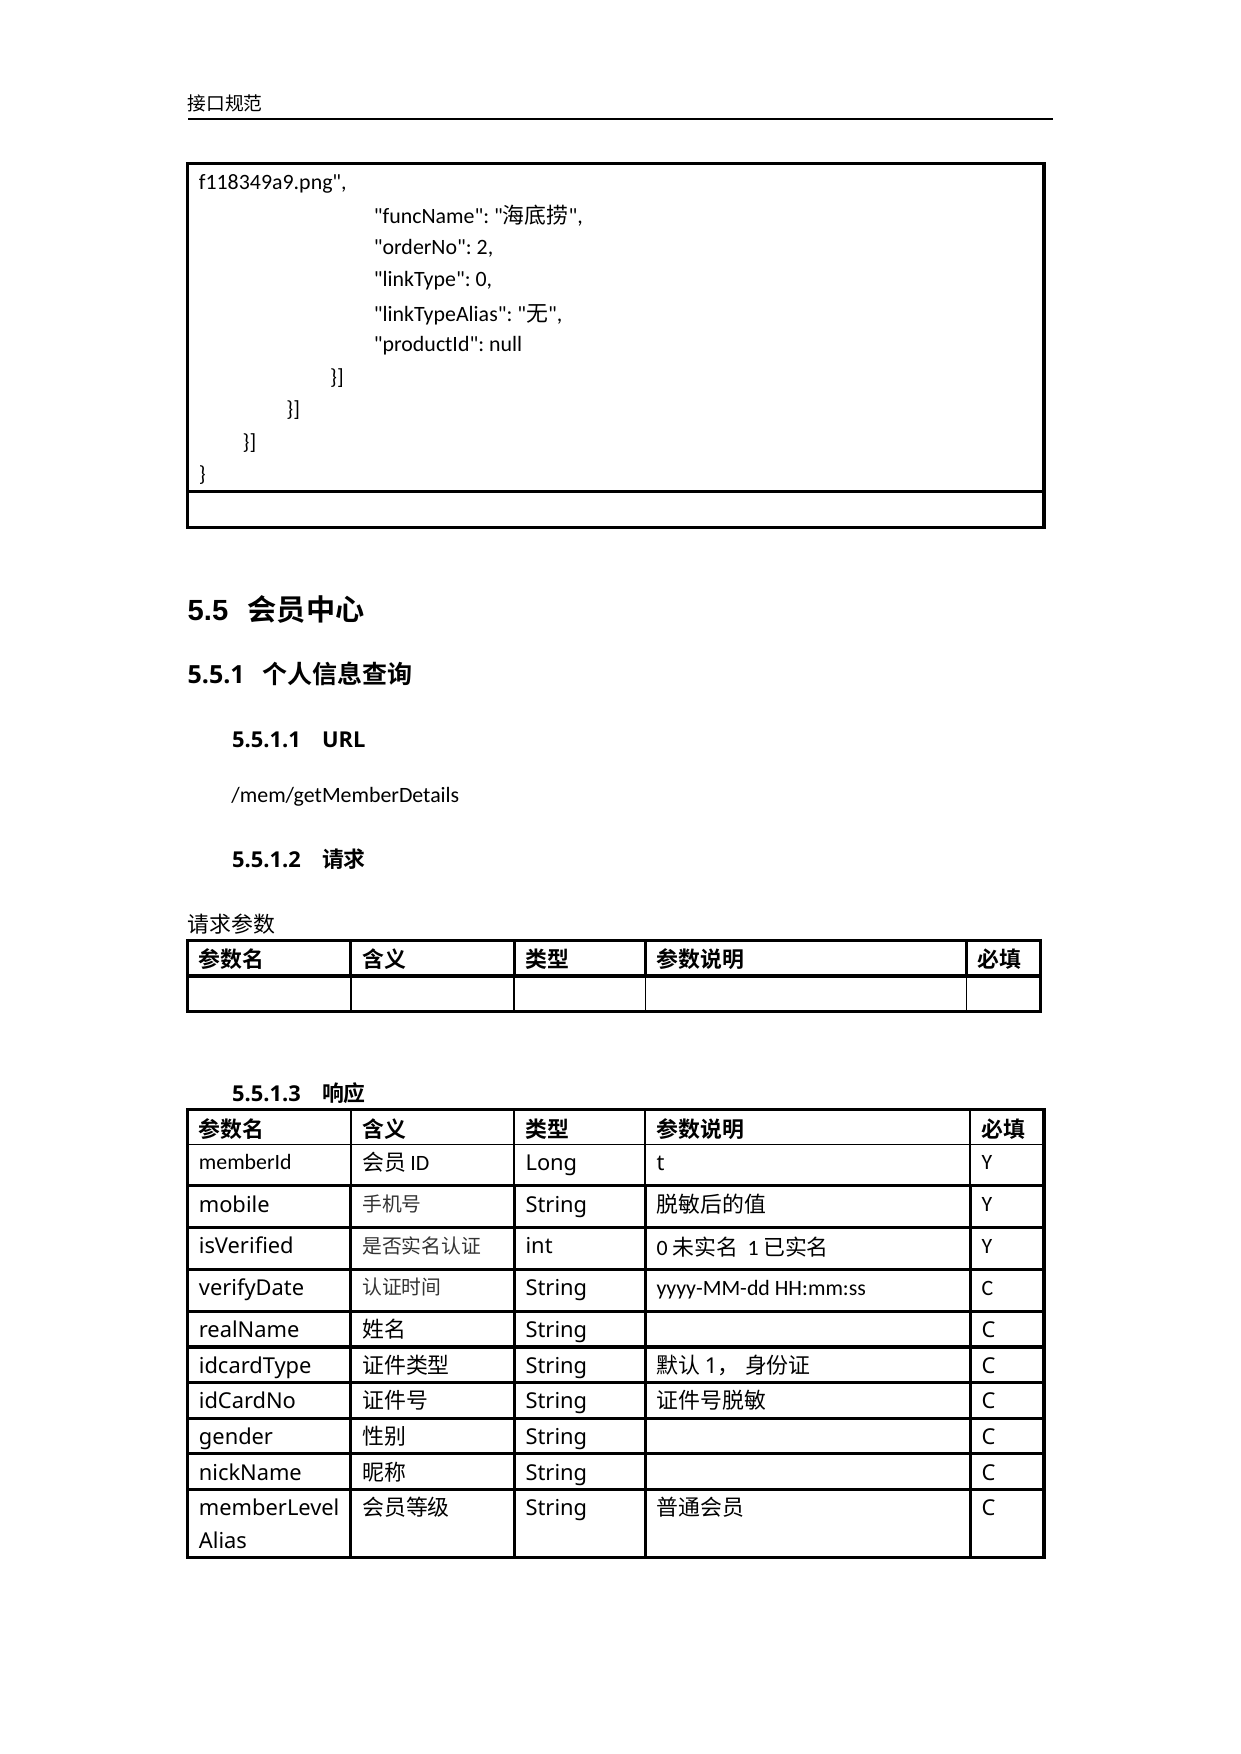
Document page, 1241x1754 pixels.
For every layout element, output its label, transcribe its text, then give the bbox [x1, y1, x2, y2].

table_cell [352, 978, 513, 1010]
table_cell 会员等级 [352, 1491, 513, 1556]
table_cell idCardNo [189, 1384, 349, 1417]
table_cell [967, 978, 1039, 1010]
table_cell 普通会员 [647, 1491, 969, 1556]
table_cell String [516, 1313, 644, 1345]
table_cell C [972, 1271, 1042, 1310]
table_cell 证件类型 [352, 1349, 513, 1381]
table_cell 认证时间 [352, 1271, 513, 1310]
table_header 含义 [352, 1111, 513, 1144]
table_cell 证件号 [352, 1384, 513, 1417]
table_cell isVerified [189, 1229, 349, 1268]
table_cell String [516, 1420, 644, 1452]
table_header 类型 [516, 942, 644, 974]
table_cell Y [972, 1229, 1042, 1268]
table_cell [647, 1420, 969, 1452]
table_header 必填 [968, 942, 1039, 974]
table_header 参数名 [189, 942, 349, 974]
table_cell String [516, 1491, 644, 1556]
table_cell 会员ID [352, 1145, 513, 1184]
table_cell [647, 1455, 969, 1488]
table_header 含义 [352, 942, 513, 974]
table_cell gender [189, 1420, 349, 1452]
table_cell C [972, 1420, 1042, 1452]
table_cell Y [972, 1187, 1042, 1226]
table_cell [189, 978, 350, 1010]
table_cell [647, 1313, 969, 1345]
table_cell t [646, 1145, 969, 1184]
subtitle 会员中心 [187, 586, 1053, 629]
table_cell C [972, 1491, 1042, 1556]
table_cell C [972, 1313, 1042, 1345]
table_cell realName [189, 1313, 349, 1345]
table_cell [646, 978, 966, 1010]
table_cell 姓名 [352, 1313, 513, 1345]
table_cell Long [515, 1145, 644, 1184]
table_cell Y [971, 1145, 1042, 1184]
table_cell String [516, 1187, 644, 1226]
table_cell 性别 [352, 1420, 513, 1452]
table_cell String [516, 1384, 644, 1417]
table_cell memberId [189, 1145, 350, 1184]
table_cell mobile [189, 1187, 349, 1226]
table_cell yyyy-MM-dd HH:mm:ss [647, 1271, 969, 1310]
subtitle 响应 [232, 1071, 1053, 1108]
table_cell String [516, 1455, 644, 1488]
table_cell 脱敏后的值 [647, 1187, 969, 1226]
table_cell verifyDate [189, 1271, 349, 1310]
subtitle URL [232, 716, 1053, 754]
text /mem/getMemberDetails [187, 779, 1053, 811]
subtitle 个人信息查询 [187, 654, 1053, 691]
table_cell 是否实名认证 [352, 1229, 513, 1268]
table_cell C [972, 1349, 1042, 1381]
table_cell int [516, 1229, 644, 1268]
table_cell C [972, 1384, 1042, 1417]
table_cell [189, 493, 1042, 526]
table_cell 0未实名 1已实名 [647, 1229, 969, 1268]
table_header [189, 165, 1042, 490]
table_cell idcardType [189, 1349, 349, 1381]
table_header 参数说明 [646, 1111, 969, 1144]
table_cell String [516, 1271, 644, 1310]
table_header 参数名 [189, 1111, 350, 1144]
table_header 参数说明 [647, 942, 965, 974]
table_cell String [516, 1349, 644, 1381]
table_header 类型 [515, 1111, 644, 1144]
table_cell 昵称 [352, 1455, 513, 1488]
table_cell [515, 978, 645, 1010]
table_cell C [972, 1455, 1042, 1488]
table_cell nickName [189, 1455, 349, 1488]
text 请求参数 [187, 906, 1053, 939]
table_cell memberLevelAlias [189, 1491, 349, 1556]
table_cell 证件号脱敏 [647, 1384, 969, 1417]
table_header 必填 [971, 1111, 1042, 1144]
table_cell 默认1， 身份证 [647, 1349, 969, 1381]
subtitle 请求 [232, 836, 1053, 874]
table_cell 手机号 [352, 1187, 513, 1226]
